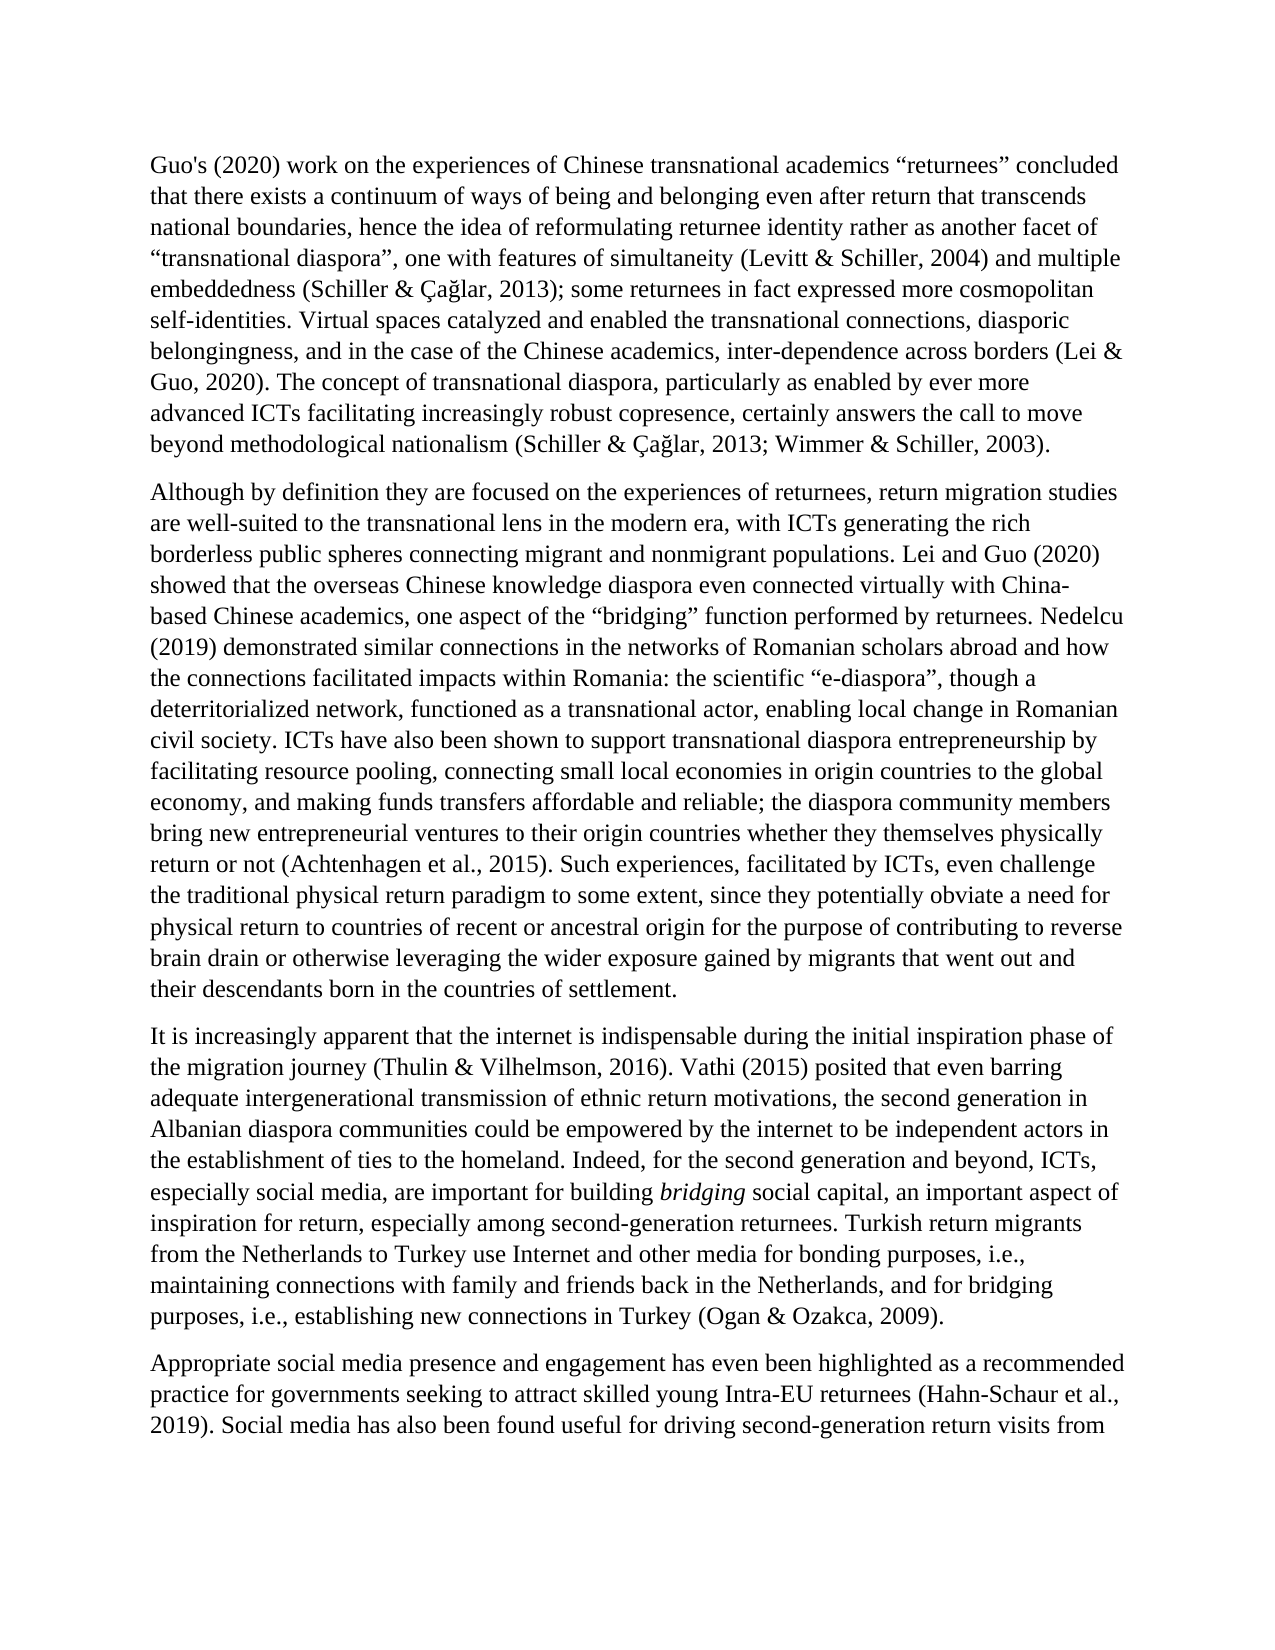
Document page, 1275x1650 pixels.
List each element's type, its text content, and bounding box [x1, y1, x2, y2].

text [150, 1348, 1125, 1439]
text Although by definition they are focused on the experiences of returnees, return migration studies are well-suited to the transnational lens in the modern era, with ICTs generating the rich borderless public spheres connecting migrant and nonmigrant populations. showed that the overseas Chinese knowledge diaspora even connected virtually with China-based Chinese academics, one aspect of the “bridging” function performed by returnees. demonstrated similar connections in the networks of Romanian scholars abroad and how the connections facilitated impacts within Romania: the scientific “e-diaspora”, though a deterritorialized network, functioned as a transnational actor, enabling local change in Romanian civil society. ICTs have also been shown to support transnational diaspora entrepreneurship by facilitating resource pooling, connecting small local economies in origin countries to the global economy, and making funds transfers affordable and reliable; the diaspora community members bring new entrepreneurial ventures to their origin countries whether they themselves physically return or not . Such experiences, facilitated by ICTs, even challenge the traditional physical return paradigm to some extent, since they potentially obviate a need for physical return to countries of recent or ancestral origin for the purpose of contributing to reverse brain drain or otherwise leveraging the wider exposure gained by migrants that went out and their descendants born in the countries of settlement. [150, 477, 1125, 1002]
text It is increasingly apparent that the internet is indispensable during the initial inspiration phase of the migration journey . posited that even barring adequate intergenerational transmission of ethnic return motivations, the second generation in Albanian diaspora communities could be empowered by the internet to be independent actors in the establishment of ties to the homeland. Indeed, for the second generation and beyond, ICTs, especially social media, are important for building bridging social capital, an important aspect of inspiration for return, especially among second-generation returnees. Turkish return migrants from the Netherlands to Turkey use Internet and other media for bonding purposes, i.e., maintaining connections with family and friends back in the Netherlands, and for bridging purposes, i.e., establishing new connections in Turkey . [150, 1021, 1125, 1329]
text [150, 150, 1125, 458]
